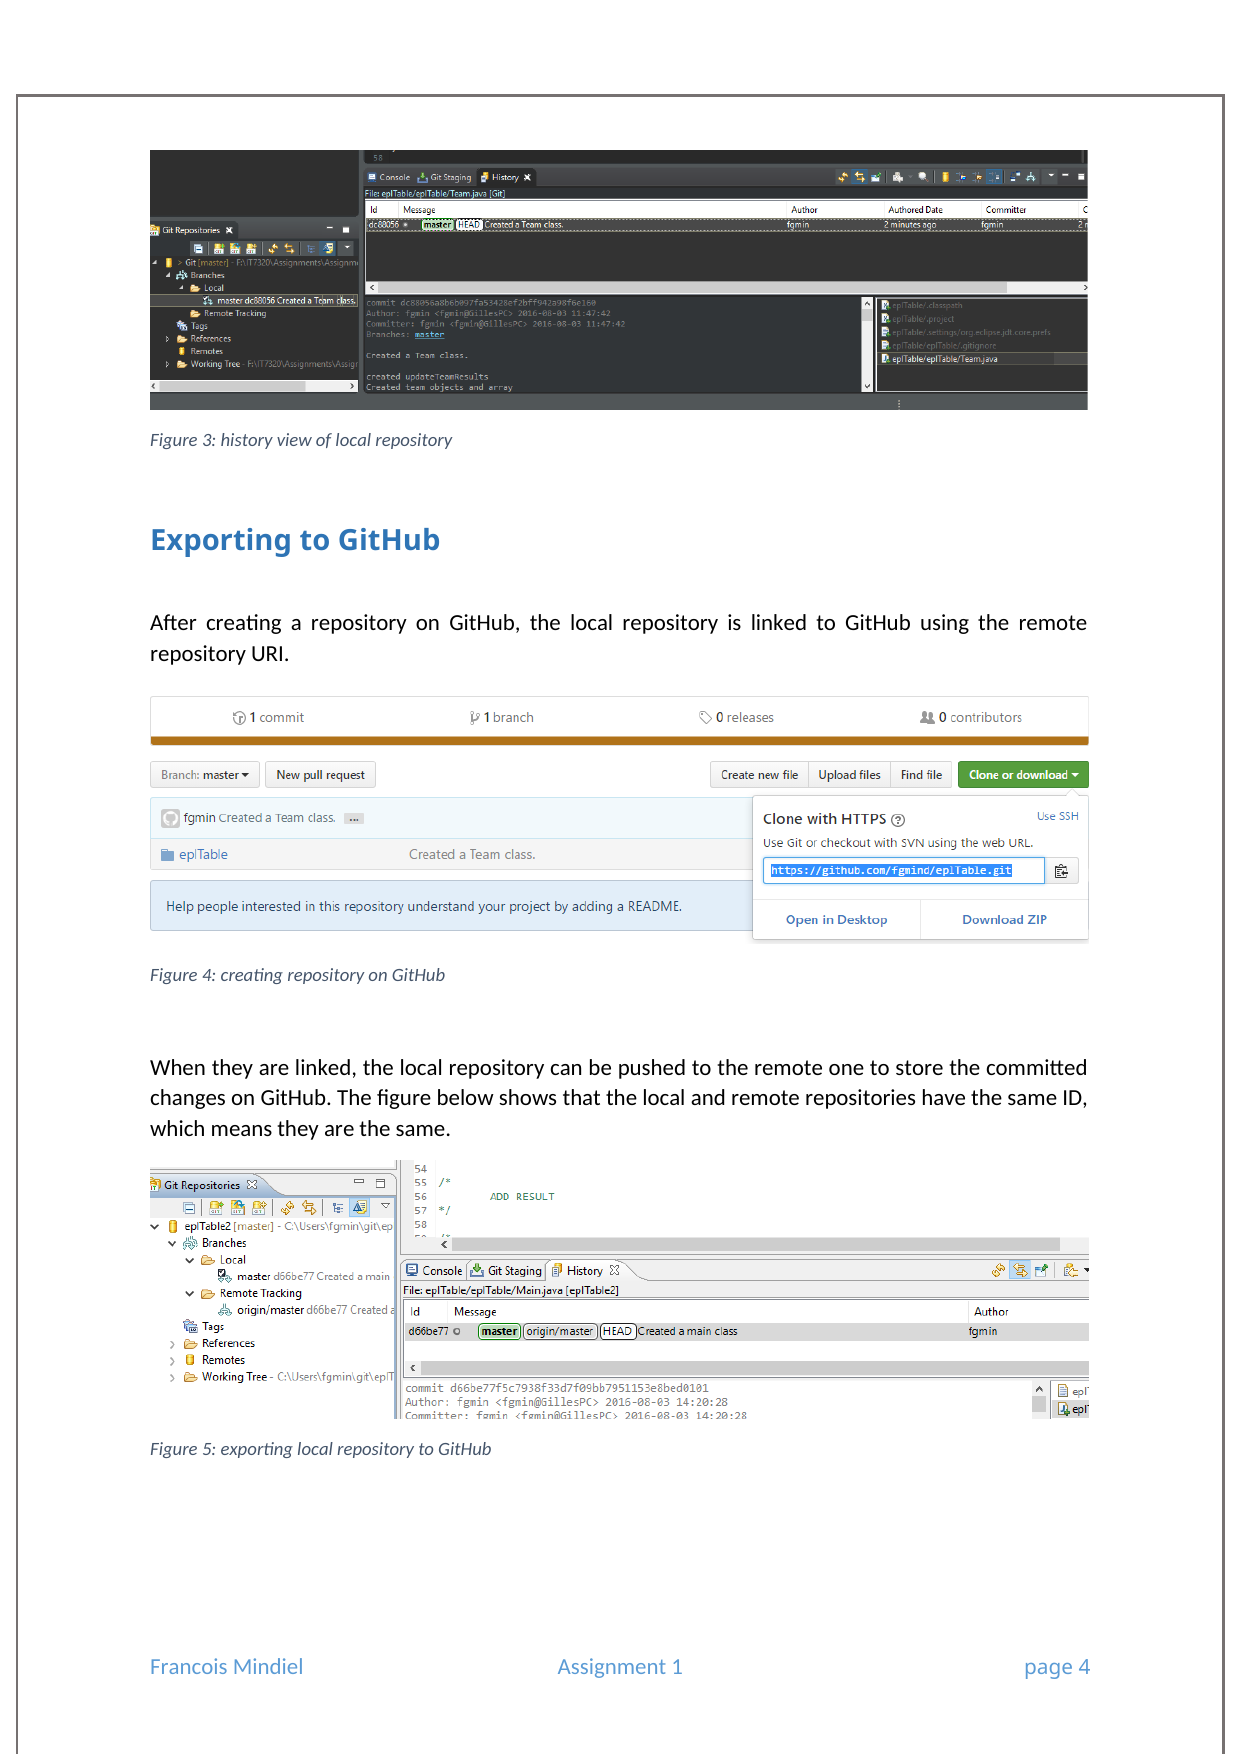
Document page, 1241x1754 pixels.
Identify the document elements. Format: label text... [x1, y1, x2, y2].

text Figure 3: history view of local repository [150, 428, 1090, 451]
picture [150, 1160, 1089, 1419]
text When they are linked, the local repository can be pushed to the remote one to store the committed changes on GitHub. The figure below shows that the local and remote repositories have the same ID, which means they are the same. [150, 1053, 1090, 1142]
picture [150, 685, 1089, 944]
picture [150, 150, 1088, 410]
subtitle Exporting to GitHub [150, 519, 1090, 558]
text After creating a repository on GitHub, the local repository is linked to GitHub using the remote repository URI. [150, 608, 1090, 667]
text Figure 5: exporting local repository to GitHub [150, 1437, 1090, 1460]
text Figure 4: creating repository on GitHub [150, 963, 1090, 986]
